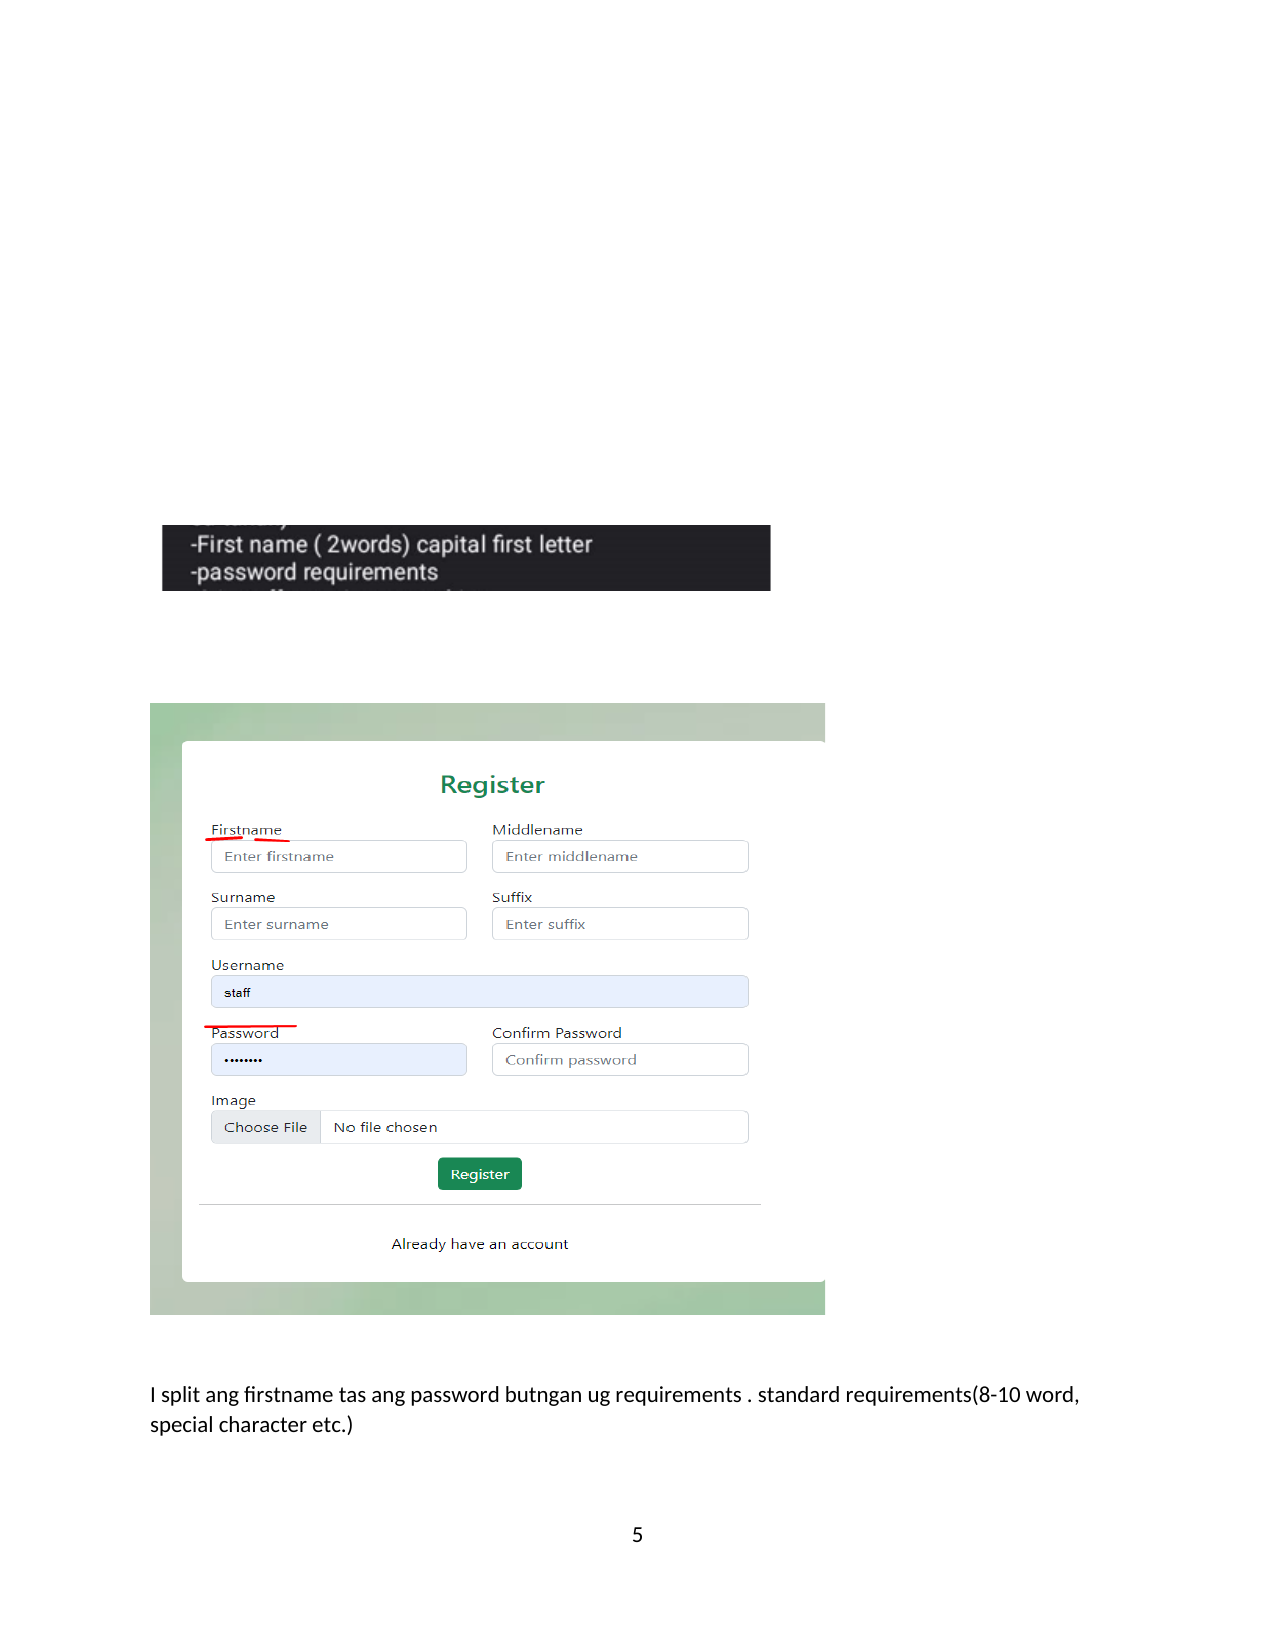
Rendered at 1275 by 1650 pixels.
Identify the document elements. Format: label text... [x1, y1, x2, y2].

text I split ang firstname tas ang password butngan ug requirements . standard requirements(8-10 word, special character etc.) [150, 1380, 1125, 1438]
picture [150, 703, 826, 1315]
picture [150, 525, 774, 591]
